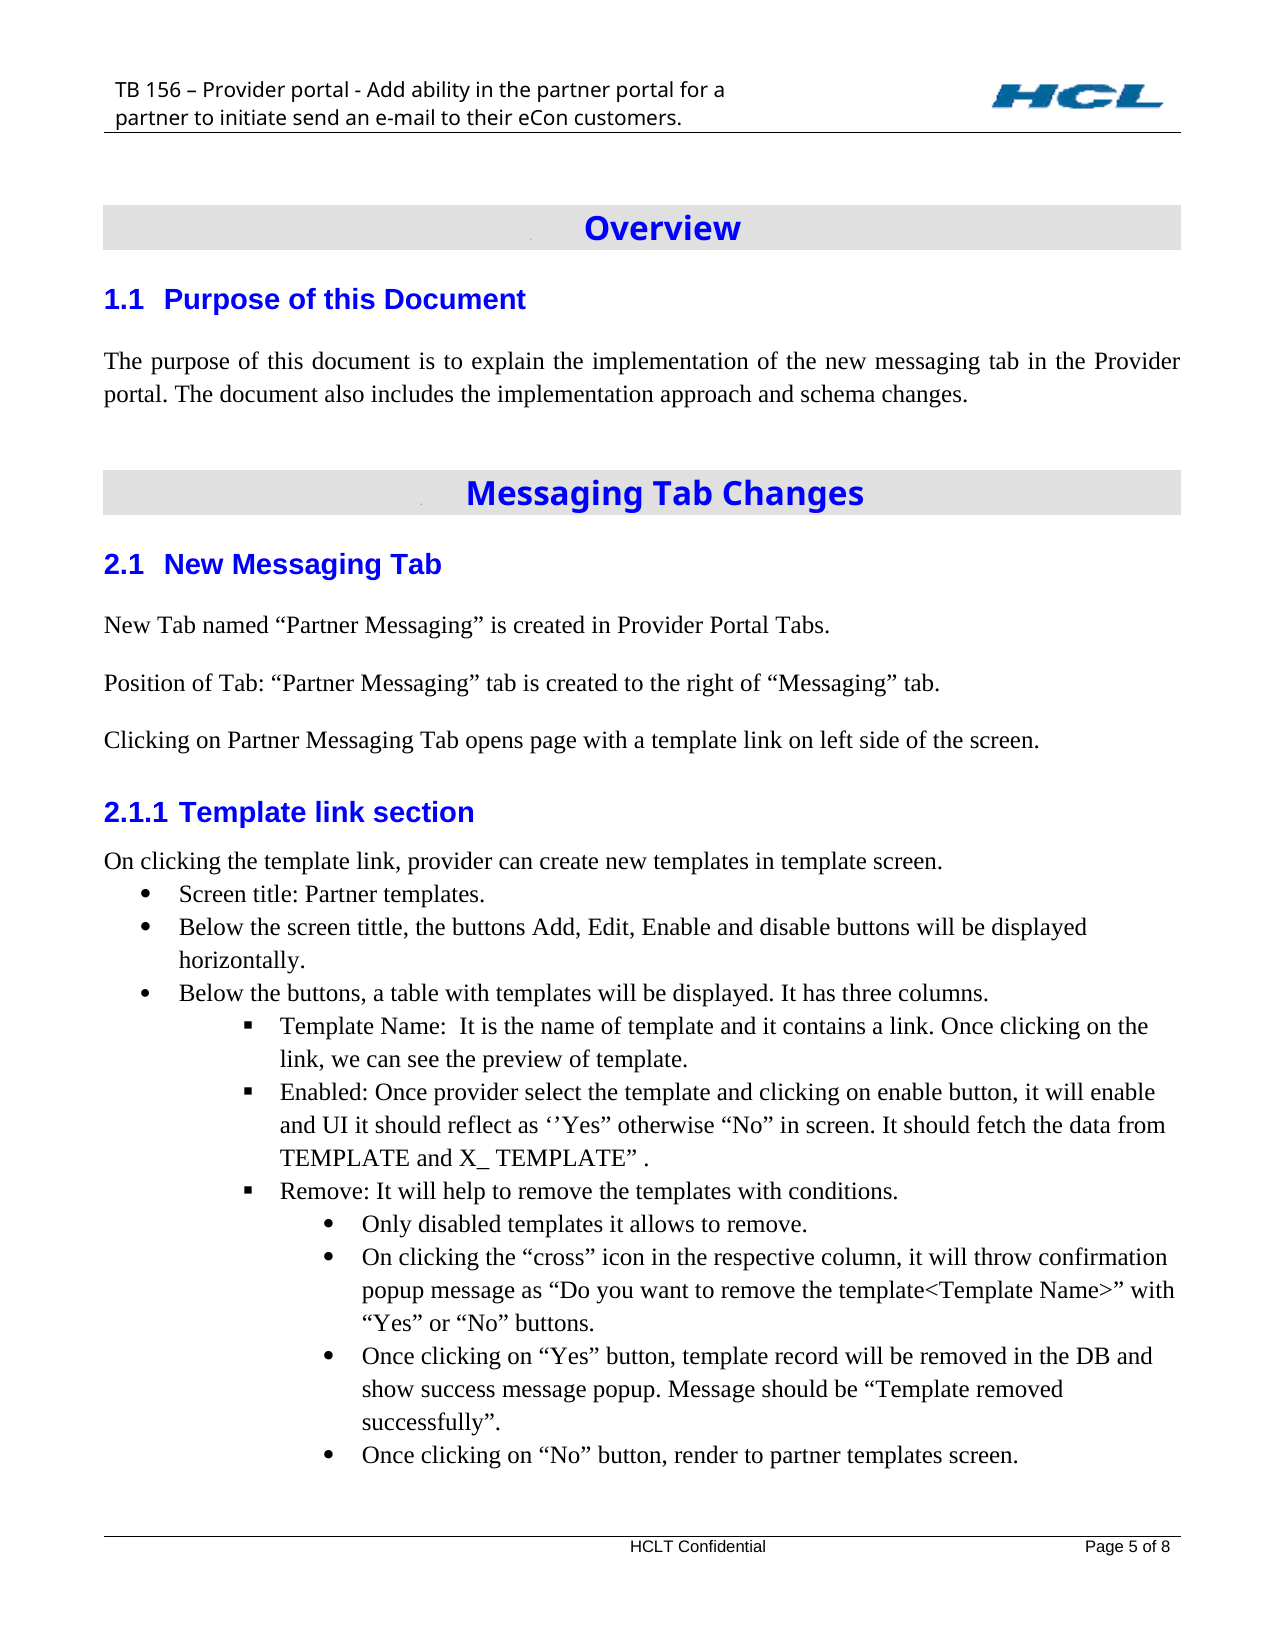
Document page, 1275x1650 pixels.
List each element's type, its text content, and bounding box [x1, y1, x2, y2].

picture [960, 75, 1171, 121]
list On clicking the “cross” icon in the respective column, it will throw confirmation popup message as “Do you want to remove the template<Template Name>” with “Yes” or “No” buttons. [324, 1242, 1181, 1337]
list Below the buttons, a table with templates will be displayed. It has three columns. [141, 978, 1181, 1007]
subtitle Overview [103, 205, 1181, 250]
list Screen title: Partner templates. [141, 879, 1181, 908]
subtitle Purpose of this Document [103, 282, 1181, 316]
list Remove: It will help to remove the templates with conditions. [242, 1176, 1181, 1205]
text On clicking the template link, provider can create new templates in template screen. [103, 846, 1181, 874]
list Below the screen tittle, the buttons Add, Edit, Enable and disable buttons will be displayed horizontally. [141, 912, 1181, 974]
list Once clicking on “No” button, render to partner templates screen. [324, 1440, 1181, 1469]
subtitle Messaging Tab Changes [103, 470, 1181, 515]
subtitle New Messaging Tab [103, 547, 1181, 581]
list Once clicking on “Yes” button, template record will be removed in the DB and show success message popup. Message should be “Template removed successfully”. [324, 1341, 1181, 1436]
text Position of Tab: “Partner Messaging” tab is created to the right of “Messaging” tab. [103, 668, 1181, 697]
subtitle Template link section [103, 795, 1181, 828]
list Template Name: It is the name of template and it contains a link. Once clicking on the link, we can see the preview of template. [242, 1011, 1181, 1073]
text Clicking on Partner Messaging Tab opens page with a template link on left side of the screen. [103, 726, 1181, 754]
list Only disabled templates it allows to remove. [324, 1209, 1181, 1238]
text The purpose of this document is to explain the implementation of the new messaging tab in the Provider portal. The document also includes the implementation approach and schema changes. [103, 346, 1181, 407]
text New Tab named “Partner Messaging” is created in Provider Portal Tabs. [103, 611, 1181, 639]
list Enabled: Once provider select the template and clicking on enable button, it will enable and UI it should reflect as ‘’Yes” otherwise “No” in screen. It should fetch the data from TEMPLATE and X_ TEMPLATE” . [242, 1077, 1181, 1172]
